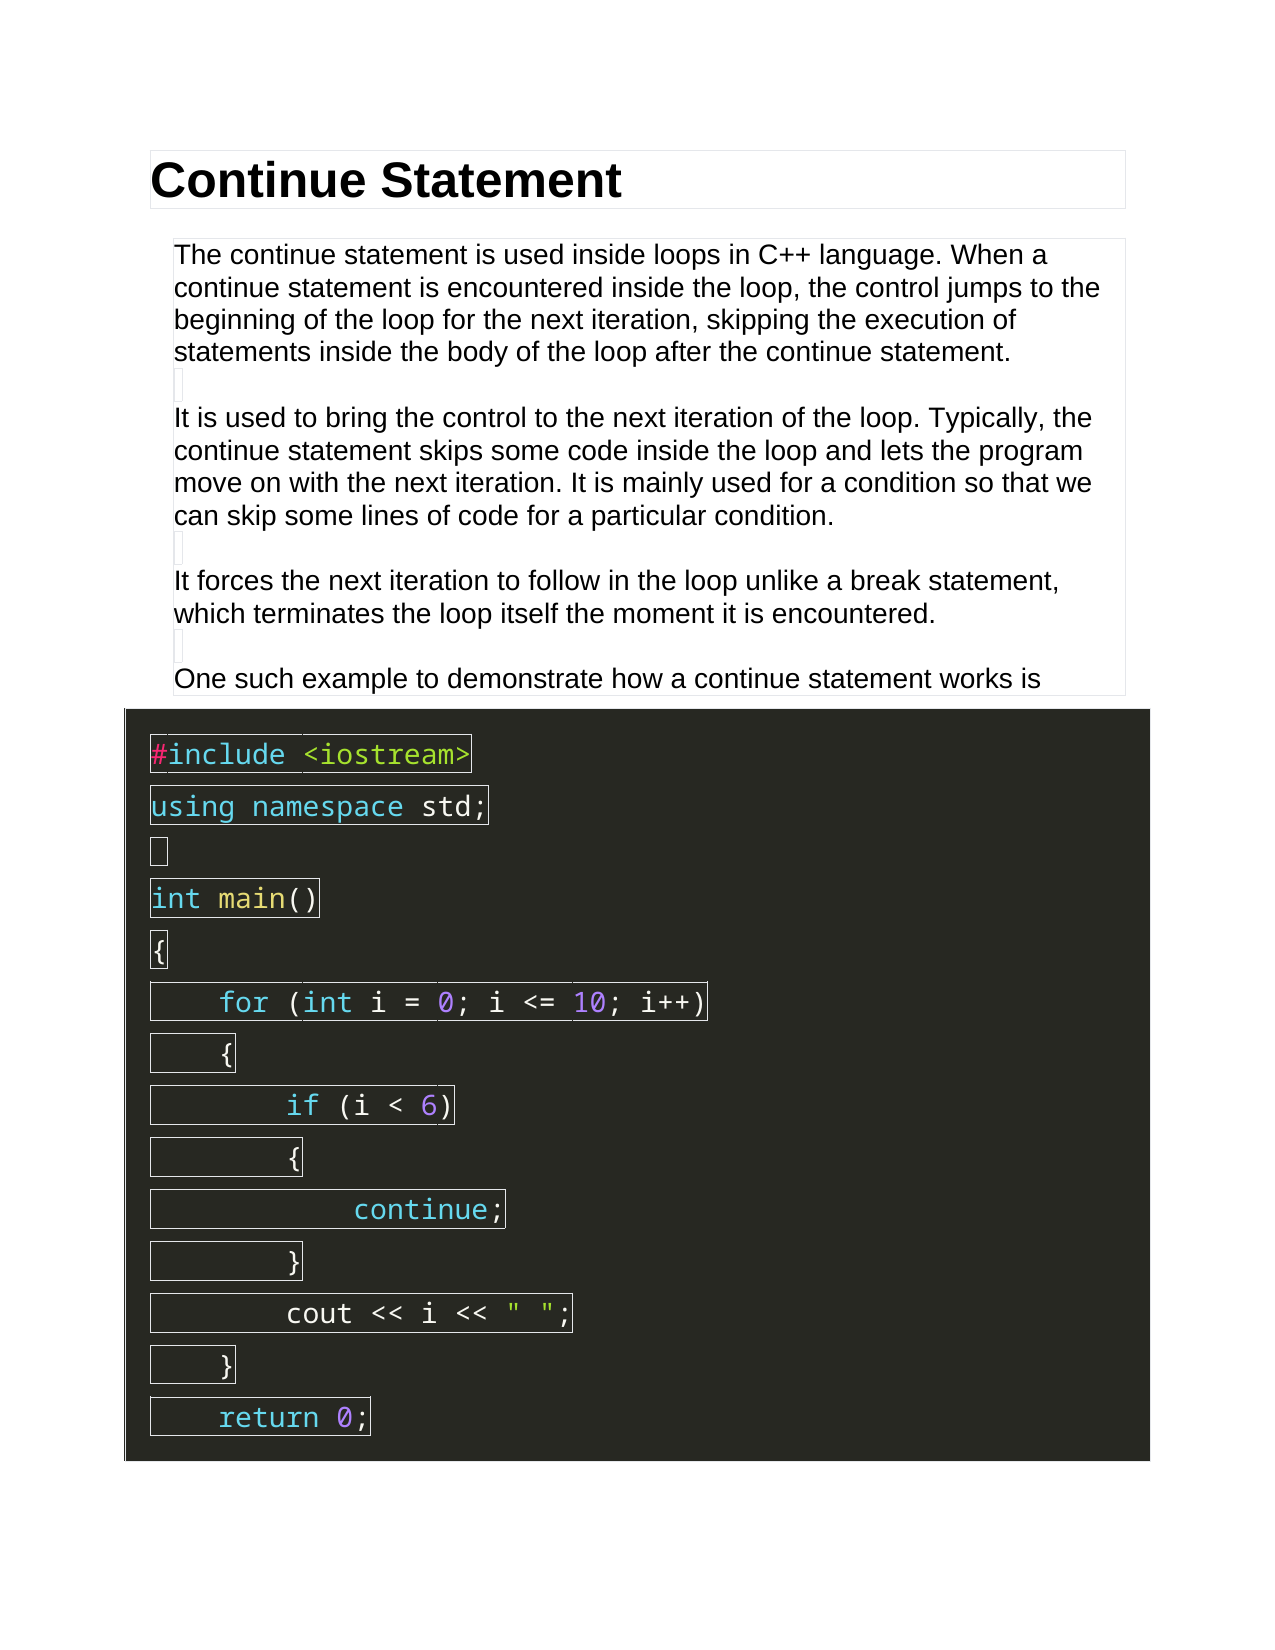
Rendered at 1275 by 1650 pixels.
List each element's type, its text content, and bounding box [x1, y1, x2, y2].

text { [126, 904, 1150, 956]
text for (int i = 0; i <= 10; i++) [126, 956, 1150, 1008]
text using namespace std; [126, 760, 1150, 812]
text if (i < 6) [126, 1060, 1150, 1112]
text } [126, 1319, 1150, 1371]
text The continue statement is used inside loops in C++ language. When a continue statement is encountered inside the loop, the control jumps to the beginning of the loop for the next iteration, skipping the execution of statements inside the body of the loop after the continue statement. [174, 239, 1125, 368]
text { [126, 1008, 1150, 1060]
text #include <iostream> [126, 709, 1150, 760]
text continue; [126, 1163, 1150, 1215]
text Continue Statement [151, 151, 1125, 208]
text } [126, 1215, 1150, 1267]
text cout << i << " "; [126, 1267, 1150, 1319]
text It is used to bring the control to the next iteration of the loop. Typically, the continue statement skips some code inside the loop and lets the program move on with the next iteration. It is mainly used for a condition so that we can skip some lines of code for a particular condition. [174, 401, 1125, 531]
text It forces the next iteration to follow in the loop unlike a break statement, which terminates the loop itself the moment it is encountered. [174, 564, 1125, 629]
text { [126, 1112, 1150, 1163]
text return 0; [126, 1371, 1150, 1461]
text One such example to demonstrate how a continue statement works is [174, 662, 1125, 695]
text int main() [126, 852, 1150, 904]
